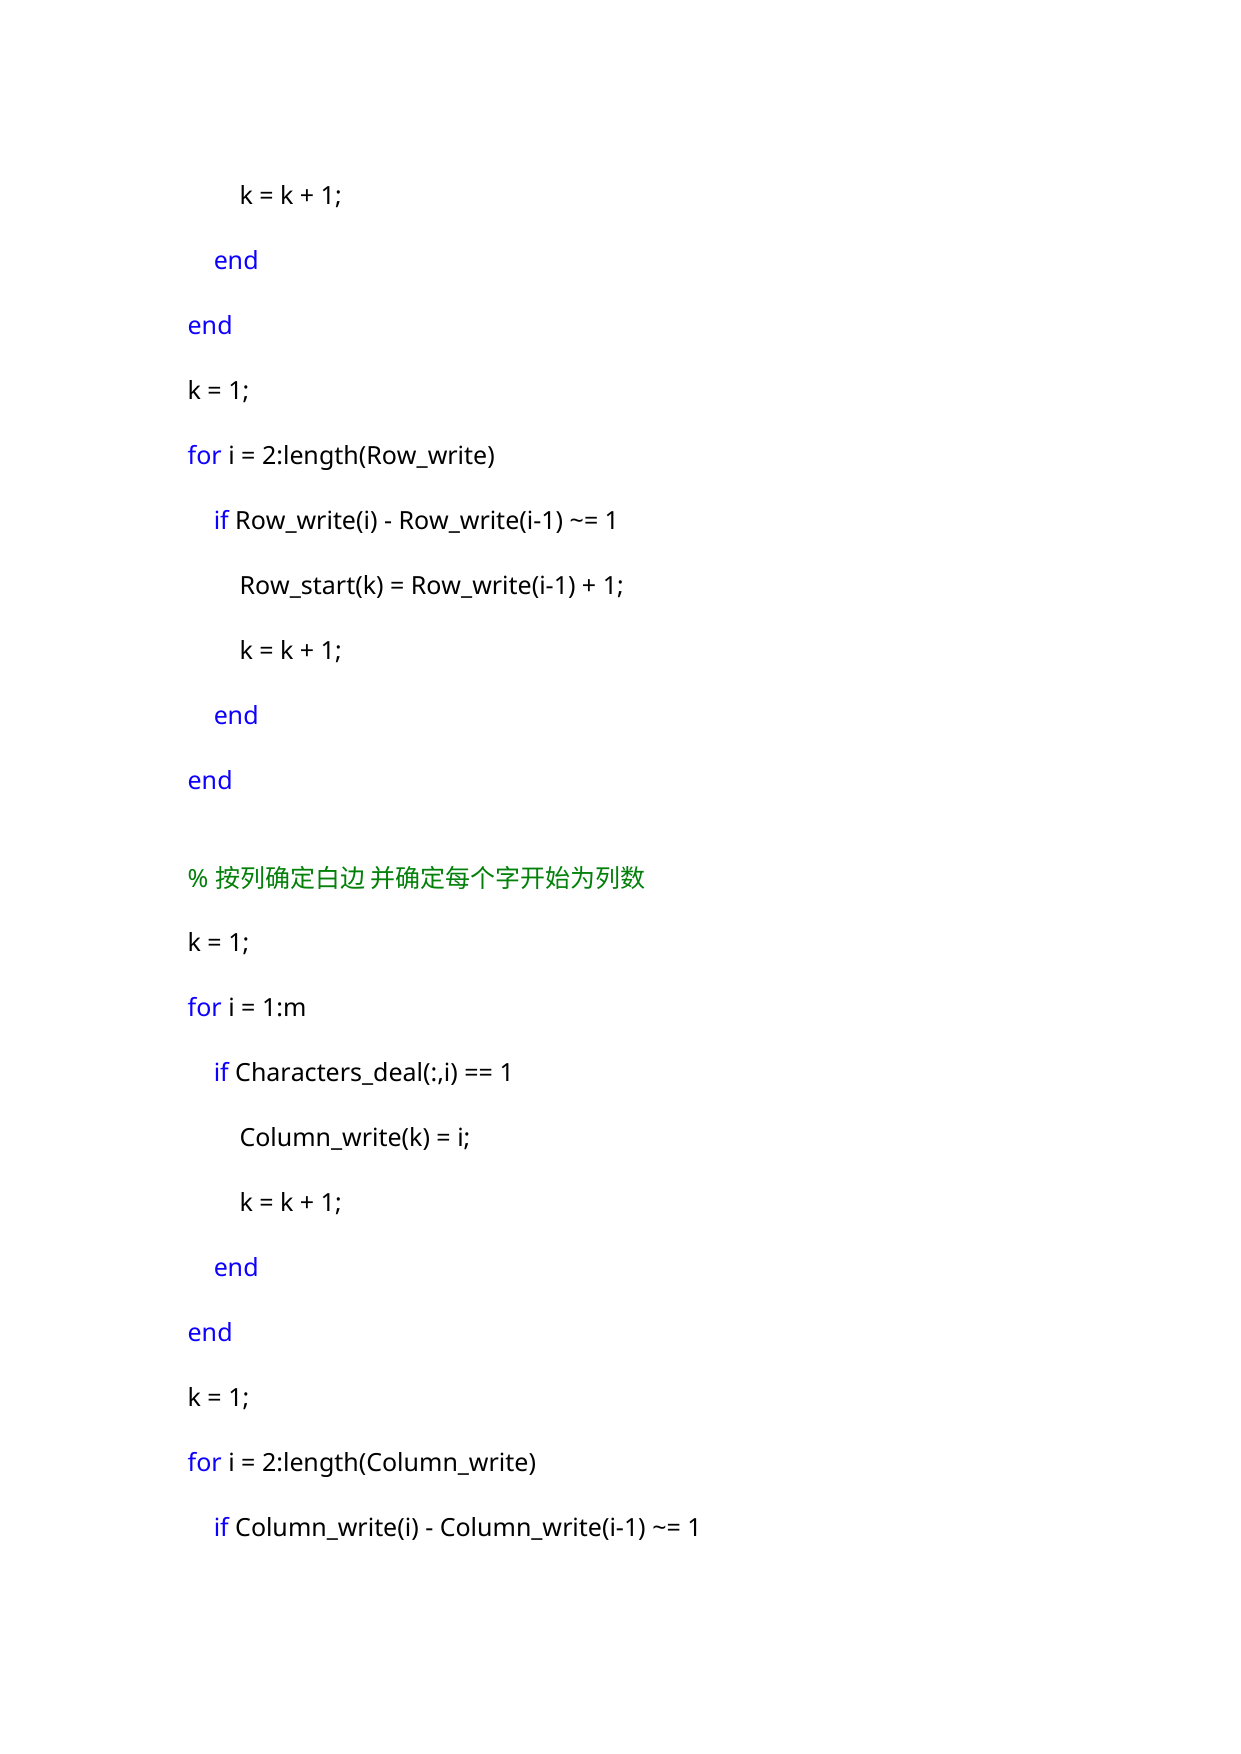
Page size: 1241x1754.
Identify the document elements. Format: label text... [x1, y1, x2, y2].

text for i = 2:length(Column_write) [187, 1429, 1053, 1494]
text end [187, 1299, 1053, 1364]
text end [187, 1234, 1053, 1299]
text k = k + 1; [187, 1169, 1053, 1234]
text for i = 1:m [187, 974, 1053, 1039]
text if Column_write(i) - Column_write(i-1) ~= 1 [187, 1494, 1053, 1559]
text if Characters_deal(:,i) == 1 [187, 1039, 1053, 1104]
text k = k + 1; [187, 617, 1053, 682]
text % 按列确定白边 并确定每个字开始为列数 [187, 844, 1053, 909]
text Column_write(k) = i; [187, 1104, 1053, 1169]
text end [187, 682, 1053, 747]
text Row_start(k) = Row_write(i-1) + 1; [187, 552, 1053, 617]
text k = 1; [187, 357, 1053, 422]
text if Row_write(i) - Row_write(i-1) ~= 1 [187, 487, 1053, 552]
text end [187, 747, 1053, 812]
text for i = 2:length(Row_write) [187, 422, 1053, 487]
text k = k + 1; [187, 162, 1053, 227]
text end [187, 227, 1053, 292]
text k = 1; [187, 909, 1053, 974]
text end [187, 292, 1053, 357]
text k = 1; [187, 1364, 1053, 1429]
